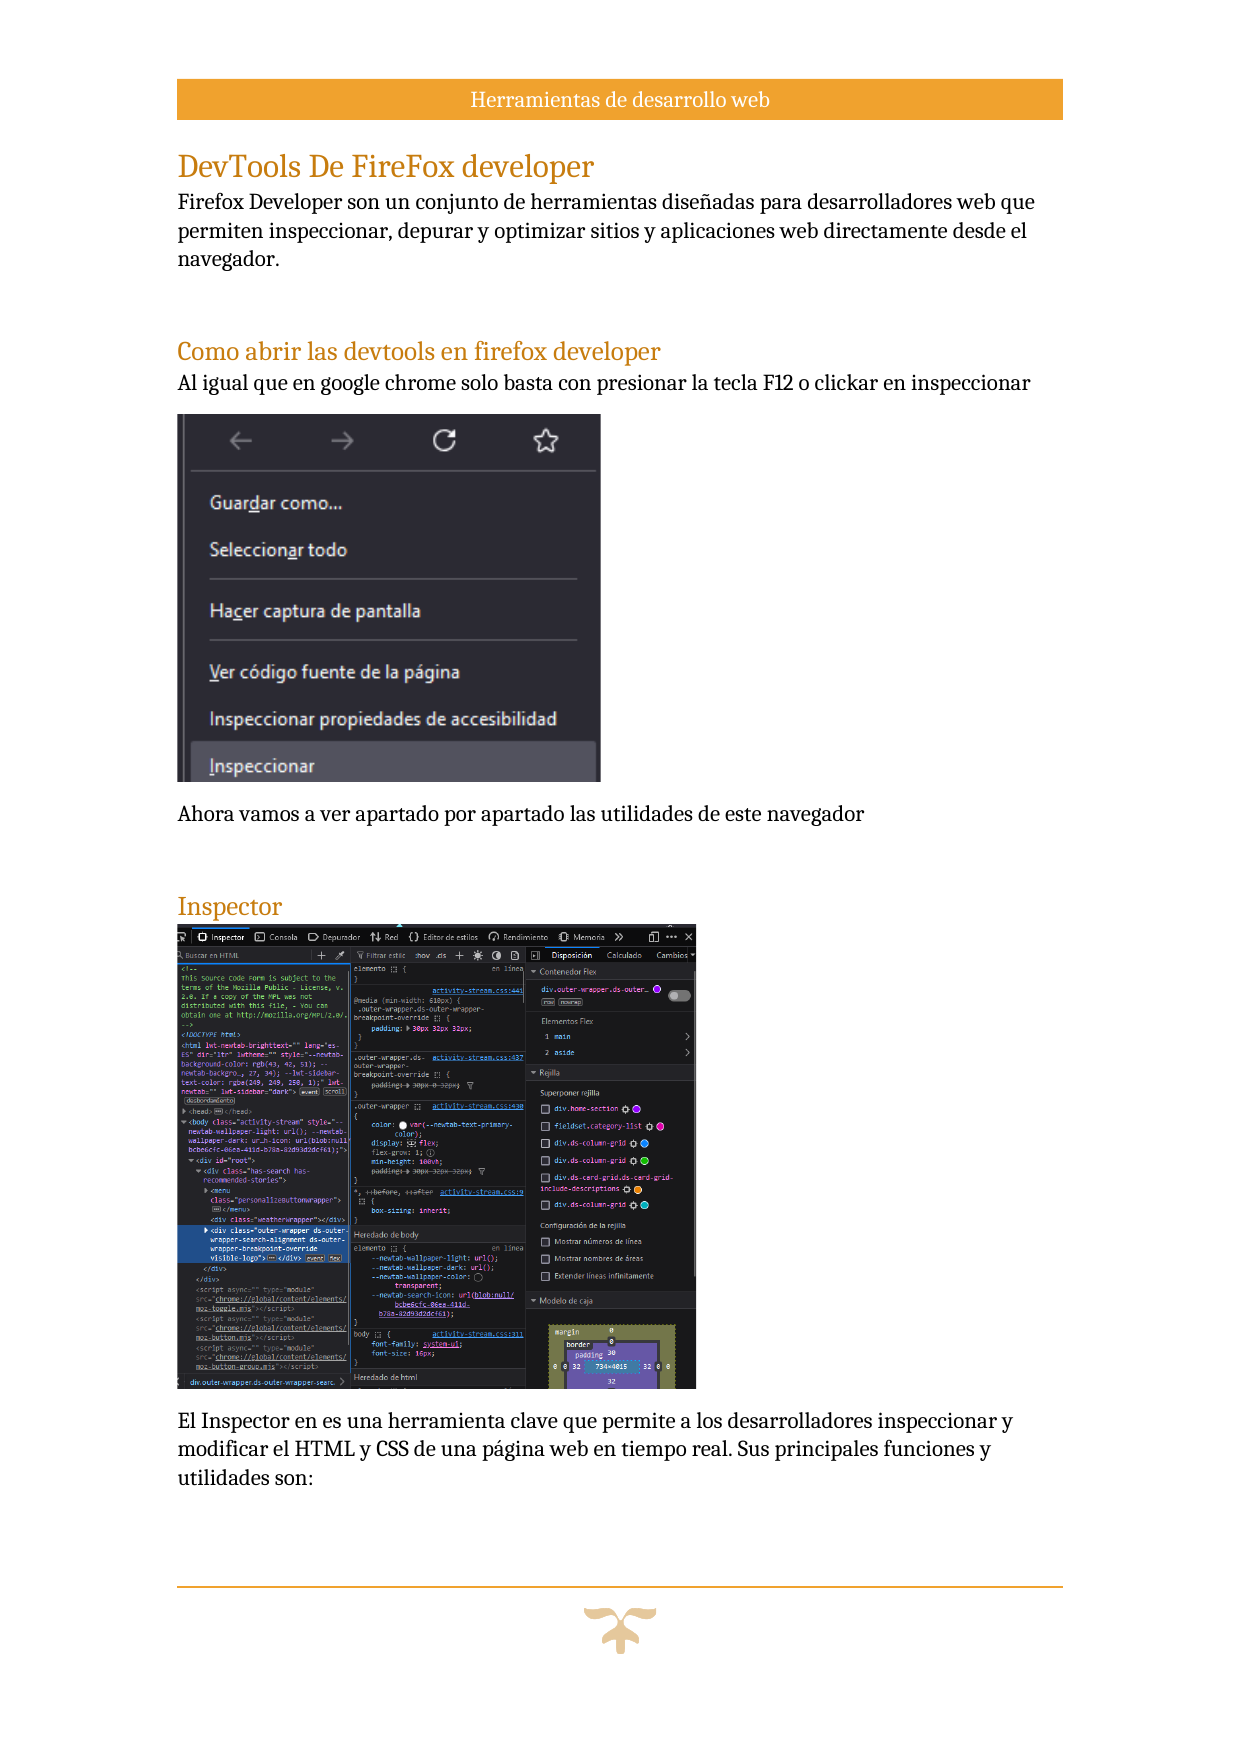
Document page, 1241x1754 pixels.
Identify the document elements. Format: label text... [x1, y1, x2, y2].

picture [177, 414, 601, 782]
subtitle DevTools De FireFox developer [177, 148, 1063, 186]
text Firefox Developer son un conjunto de herramientas diseñadas para desarrolladores web que permiten inspeccionar, depurar y optimizar sitios y aplicaciones web directamente desde el navegador. [177, 189, 1063, 272]
text El Inspector en es una herramienta clave que permite a los desarrolladores inspeccionar y modificar el HTML y CSS de una página web en tiempo real. Sus principales funciones y utilidades son: [177, 1407, 1063, 1491]
subtitle Como abrir las devtools en firefox developer [177, 336, 1063, 367]
picture [177, 924, 697, 1389]
text Al igual que en google chrome solo basta con presionar la tecla F12 o clickar en inspeccionar [177, 369, 1063, 396]
text Ahora vamos a ver apartado por apartado las utilidades de este navegador [177, 801, 1063, 827]
subtitle Inspector [177, 891, 1063, 922]
